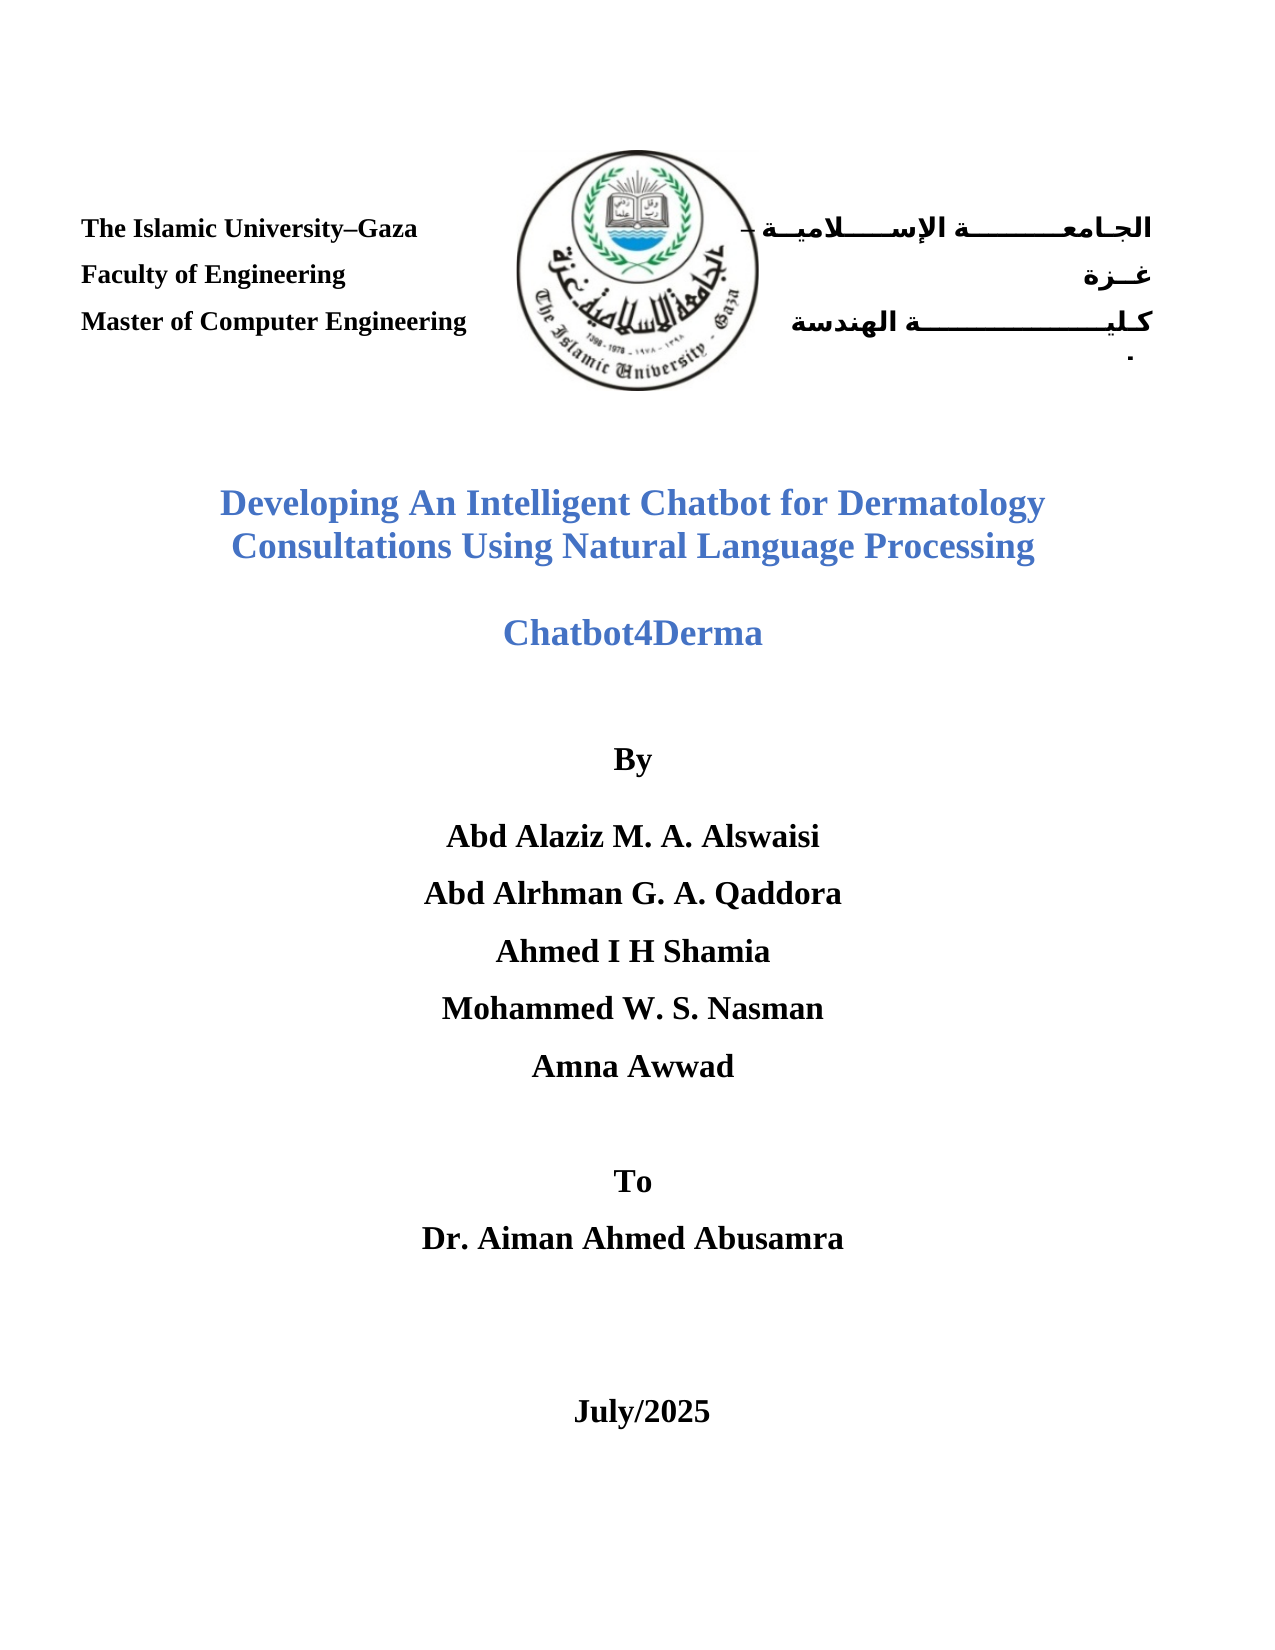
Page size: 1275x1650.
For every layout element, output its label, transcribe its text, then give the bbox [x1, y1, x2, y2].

text Abd Alaziz M. A. Alswaisi [141, 816, 1125, 854]
text Developing An Intelligent Chatbot for Dermatology Consultations Using Natural Language Processing [141, 481, 1125, 567]
text By [141, 739, 1125, 778]
text Abd Alrhman G. A. Qaddora [141, 873, 1125, 912]
text Amna Awwad [141, 1046, 1125, 1084]
text Dr. Aiman Ahmed Abusamra [141, 1218, 1125, 1257]
text Chatbot4Derma [141, 610, 1125, 653]
text To [141, 1161, 1125, 1199]
text Ahmed I H Shamia [141, 931, 1125, 969]
picture [516, 150, 759, 391]
text Mohammed W. S. Nasman [141, 988, 1125, 1027]
text July/2025 [150, 1391, 1134, 1429]
